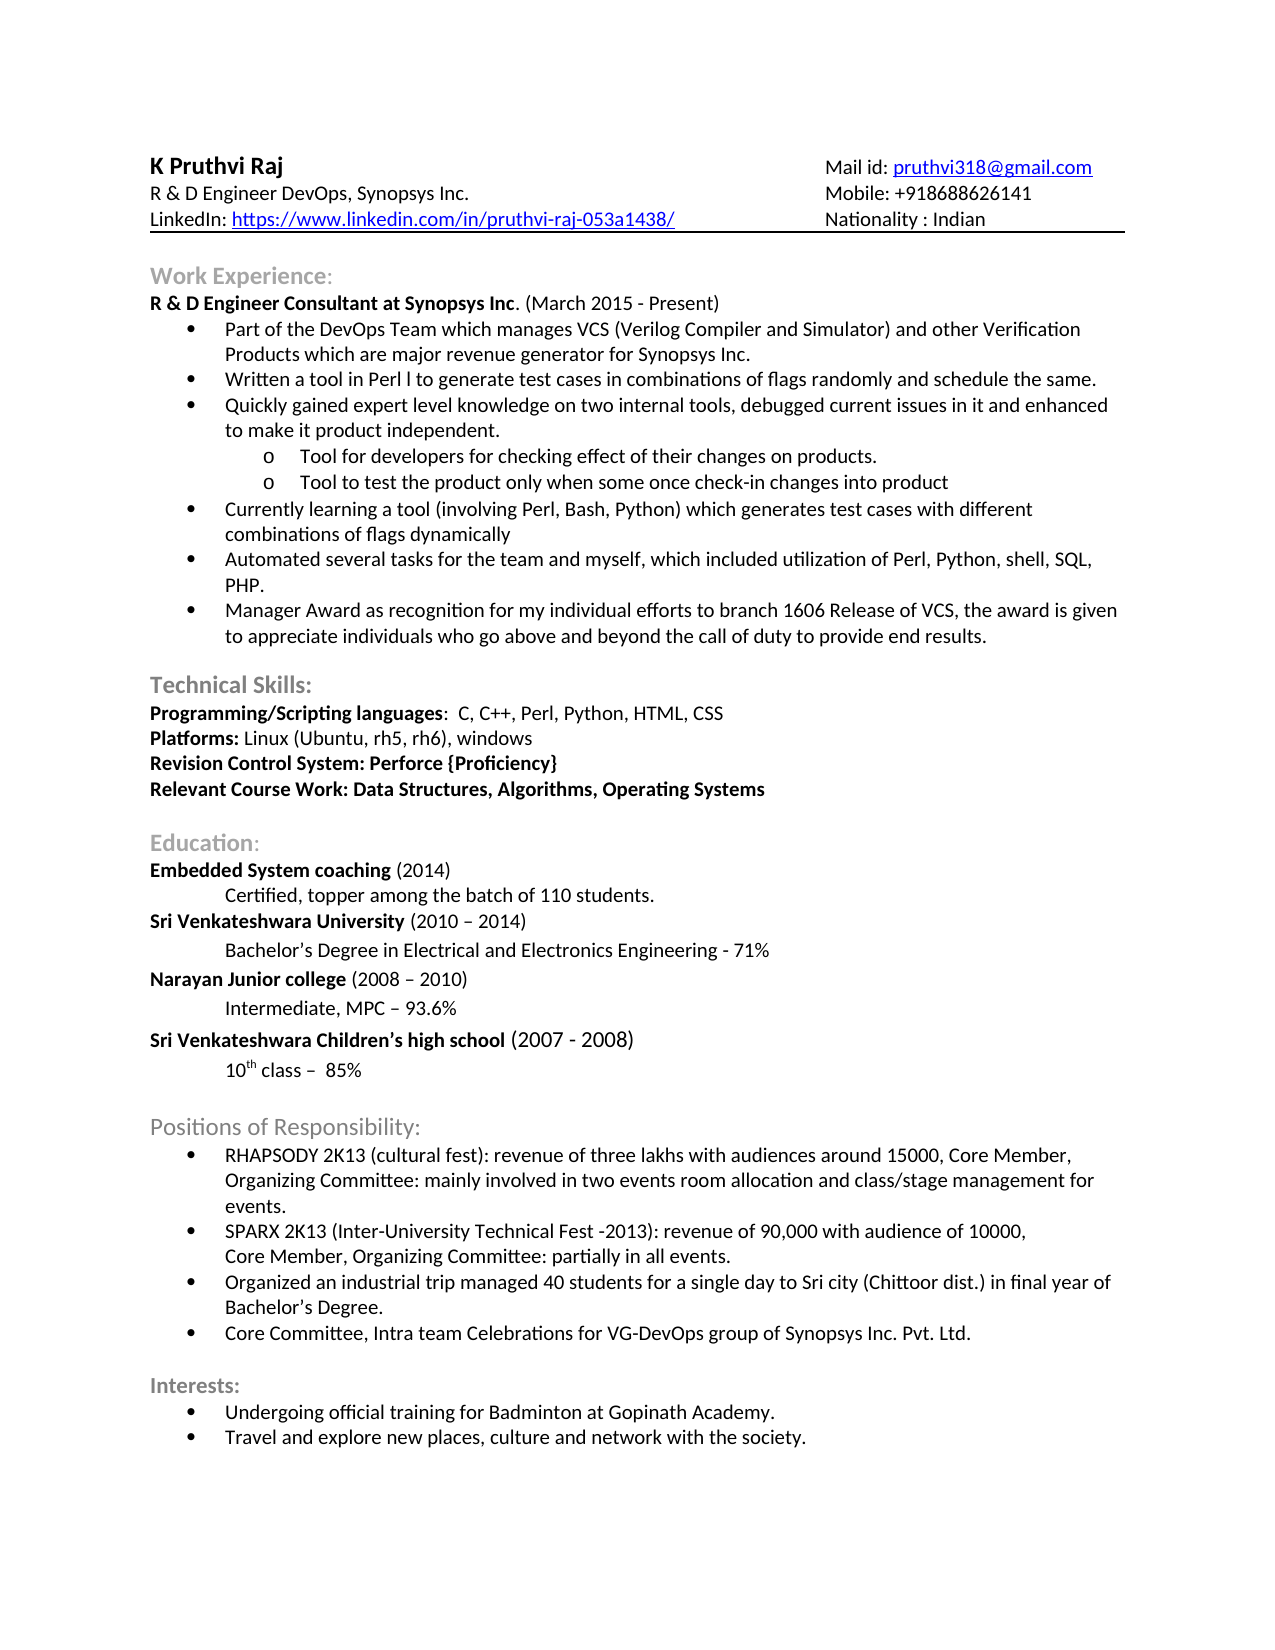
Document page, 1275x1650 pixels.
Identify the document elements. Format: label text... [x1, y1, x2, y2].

text Interests: [150, 1371, 1125, 1399]
text Embedded System coaching (2014) [150, 857, 1125, 883]
list Part of the DevOps Team which manages VCS (Verilog Compiler and Simulator) and other Verification Products which are major revenue generator for Synopsys Inc. [187, 316, 1125, 367]
text R & D Engineer DevOps, Synopsys Inc. Mobile: +918688626141 [150, 181, 1125, 206]
text Programming/Scripting languages: C, C++, Perl, Python, HTML, CSS [150, 700, 1125, 725]
text R & D Engineer Consultant at Synopsys Inc. (March 2015 - Present) [150, 290, 1125, 316]
text 10th class – 85% [150, 1057, 1125, 1082]
text Education: [150, 827, 1125, 857]
text Intermediate, MPC – 93.6% [150, 996, 1125, 1021]
text Certified, topper among the batch of 110 students. [150, 883, 1125, 908]
text Bachelor’s Degree in Electrical and Electronics Engineering - 71% [150, 937, 1125, 963]
list Tool to test the product only when some once check-in changes into product [262, 469, 1125, 496]
list Automated several tasks for the team and myself, which included utilization of Perl, Python, shell, SQL, PHP. [187, 547, 1125, 597]
list Written a tool in Perl l to generate test cases in combinations of flags randomly and schedule the same. [187, 367, 1125, 392]
text Sri Venkateshwara Children’s high school (2007 - 2008) [150, 1025, 1125, 1053]
text Relevant Course Work: Data Structures, Algorithms, Operating Systems [150, 776, 1125, 801]
list Travel and explore new places, culture and network with the society. [187, 1424, 1125, 1450]
text LinkedIn: https://www.linkedin.com/in/pruthvi-raj-053a1438/ Nationality : Indian [150, 206, 1125, 231]
text Work Experience: [150, 260, 1125, 290]
text Narayan Junior college (2008 – 2010) [150, 966, 1125, 992]
text Positions of Responsibility: [150, 1112, 1125, 1142]
list Tool for developers for checking effect of their changes on products. [262, 443, 1125, 469]
list Currently learning a tool (involving Perl, Bash, Python) which generates test cases with different combinations of flags dynamically [187, 496, 1125, 547]
text Platforms: Linux (Ubuntu, rh5, rh6), windows [150, 725, 1125, 751]
list Core Committee, Intra team Celebrations for VG-DevOps group of Synopsys Inc. Pvt. Ltd. [187, 1320, 1125, 1345]
text Technical Skills: [150, 669, 1125, 700]
list Quickly gained expert level knowledge on two internal tools, debugged current issues in it and enhanced to make it product independent. [187, 392, 1125, 443]
list Undergoing official training for Badminton at Gopinath Academy. [187, 1399, 1125, 1424]
list SPARX 2K13 (Inter-University Technical Fest -2013): revenue of 90,000 with audience of 10000, [187, 1218, 1125, 1244]
text K Pruthvi Raj Mail id: pruthvi318@gmail.com [150, 150, 1125, 181]
list RHAPSODY 2K13 (cultural fest): revenue of three lakhs with audiences around 15000, Core Member, Organizing Committee: mainly involved in two events room allocation and class/stage management for events. [187, 1142, 1125, 1218]
list Organized an industrial trip managed 40 students for a single day to Sri city (Chittoor dist.) in final year of Bachelor’s Degree. [187, 1269, 1125, 1320]
text Sri Venkateshwara University (2010 – 2014) [150, 908, 1125, 933]
list Core Member, Organizing Committee: partially in all events. [225, 1244, 1125, 1269]
text Revision Control System: Perforce {Proficiency} [150, 751, 1125, 776]
list Manager Award as recognition for my individual efforts to branch 1606 Release of VCS, the award is given to appreciate individuals who go above and beyond the call of duty to provide end results. [187, 597, 1125, 648]
